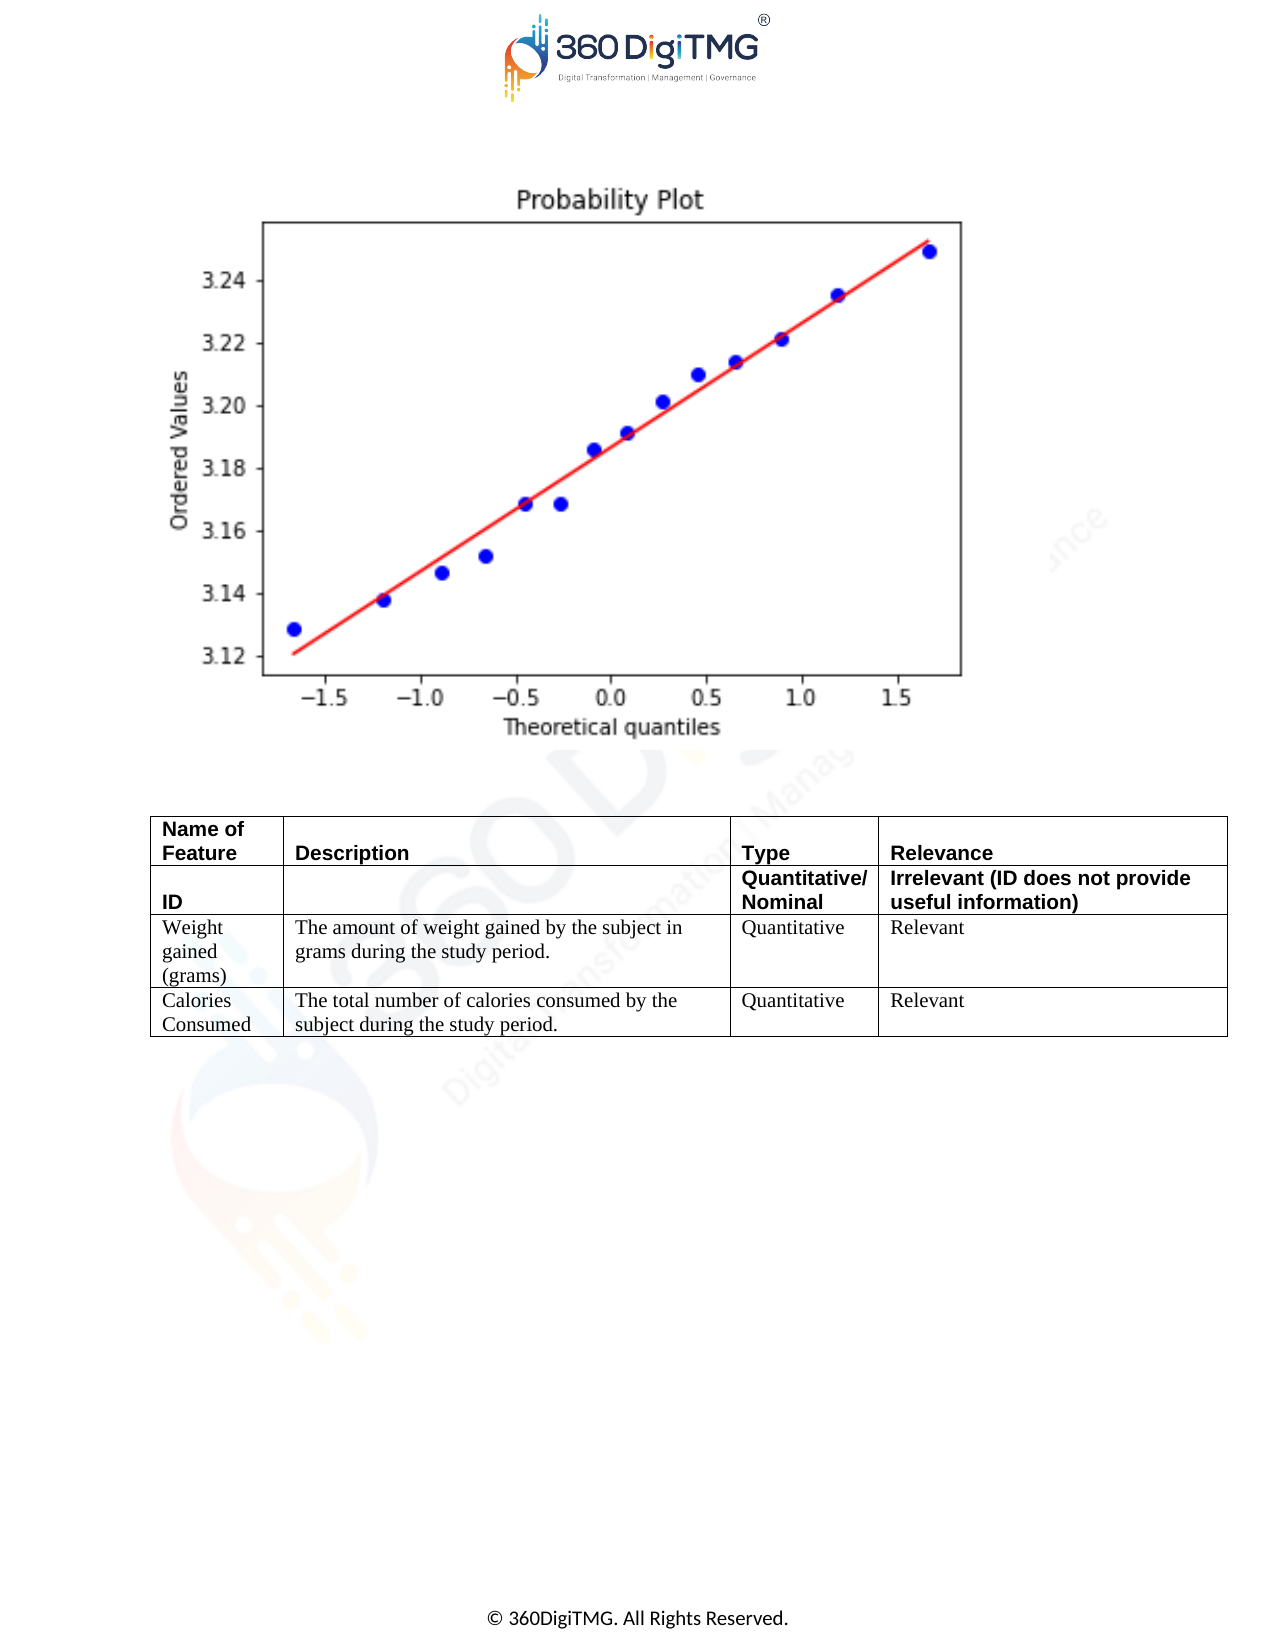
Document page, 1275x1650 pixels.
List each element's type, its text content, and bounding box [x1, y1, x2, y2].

table_cell Relevant [879, 988, 1227, 1036]
table_cell Quantitative [731, 915, 878, 987]
table_header Type [731, 817, 878, 864]
table_header Description [284, 817, 730, 864]
table_cell ID [151, 866, 283, 913]
table_cell Weight gained (grams) [151, 915, 283, 987]
table_cell Quantitative/ Nominal [731, 866, 878, 913]
table_cell Calories Consumed [151, 988, 283, 1036]
table_cell [284, 866, 730, 913]
picture [54, 150, 1221, 1366]
table_cell Quantitative [731, 988, 878, 1036]
table_header Relevance [879, 817, 1227, 864]
table_cell The total number of calories consumed by the subject during the study period. [284, 988, 730, 1036]
table_cell Relevant [879, 915, 1227, 987]
picture [500, 10, 772, 104]
table_cell Irrelevant (ID does not provide useful information) [879, 866, 1227, 913]
table_cell The amount of weight gained by the subject in grams during the study period. [284, 915, 730, 987]
table_header Name of Feature [151, 817, 283, 864]
